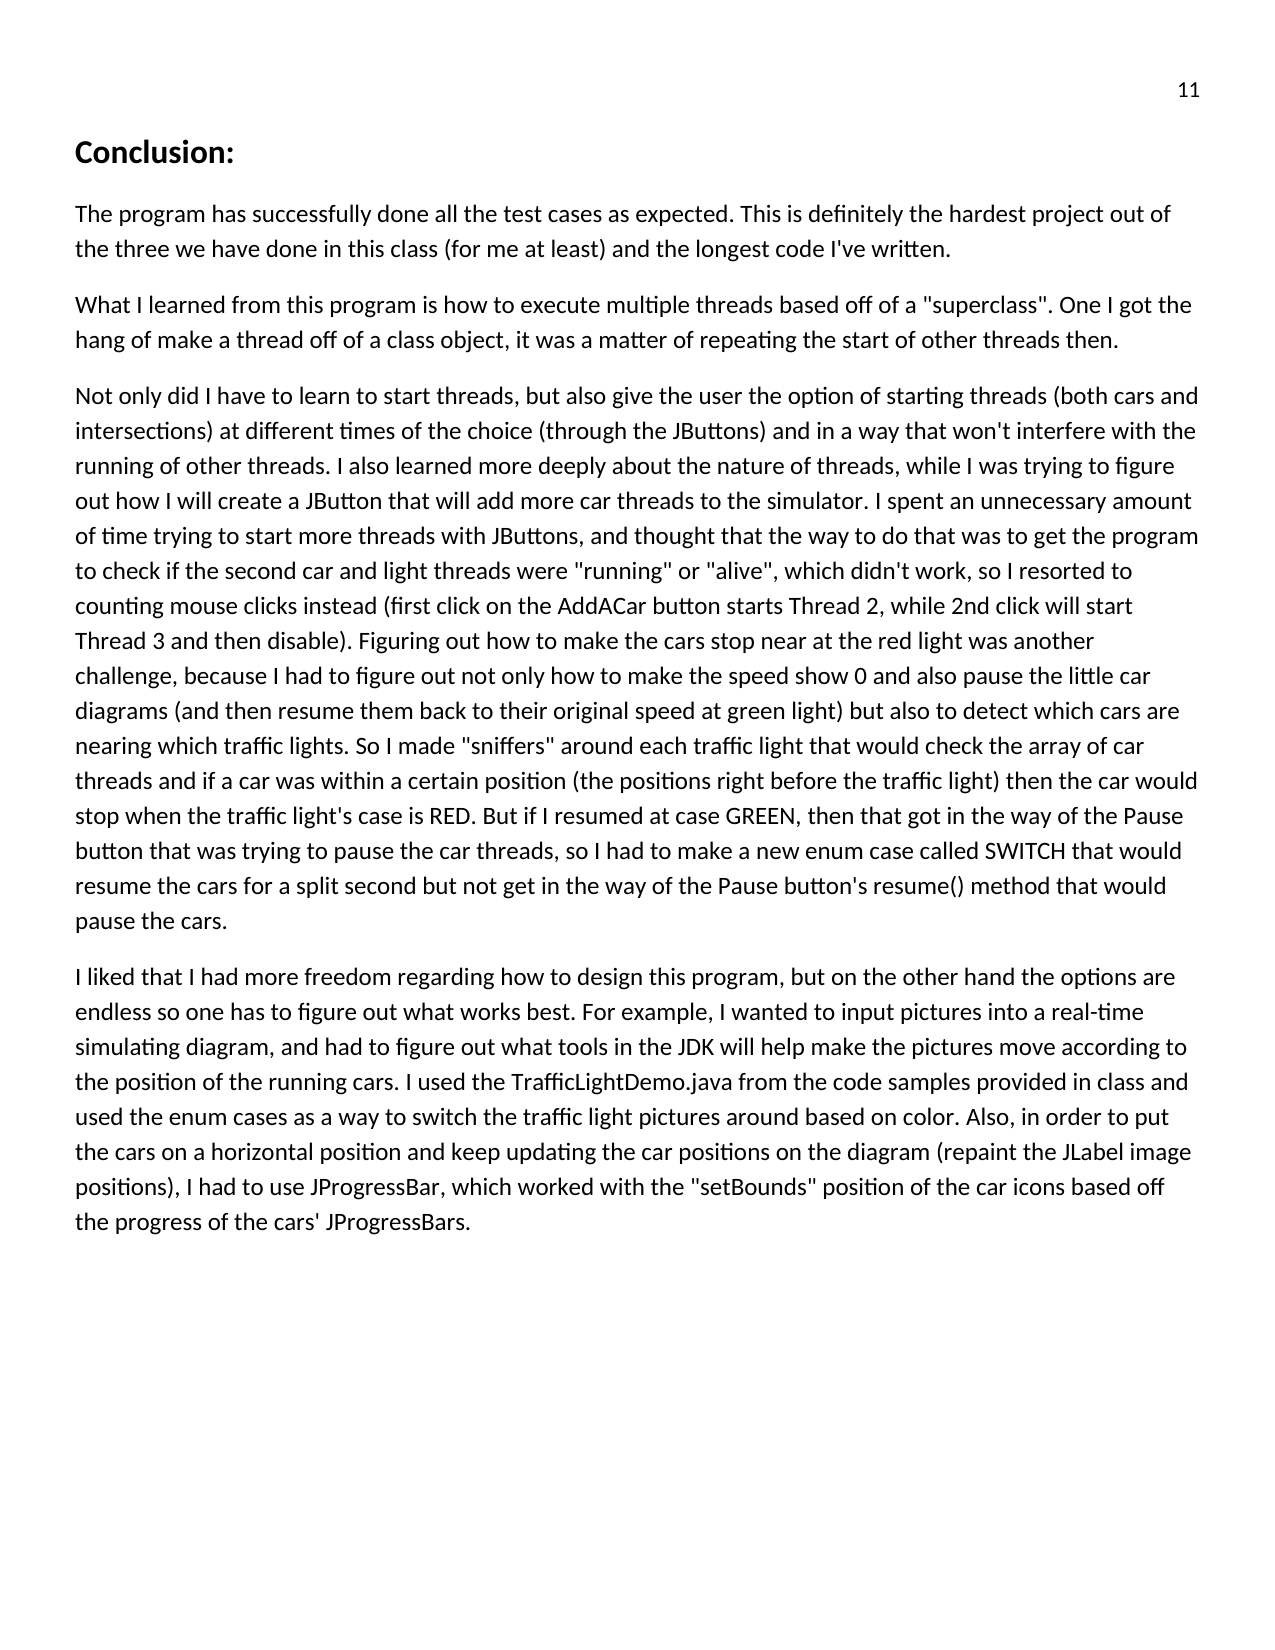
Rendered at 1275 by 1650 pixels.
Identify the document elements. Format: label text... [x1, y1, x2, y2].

text Not only did I have to learn to start threads, but also give the user the option of starting threads (both cars and intersections) at different times of the choice (through the JButtons) and in a way that won't interfere with the running of other threads. I also learned more deeply about the nature of threads, while I was trying to figure out how I will create a JButton that will add more car threads to the simulator. I spent an unnecessary amount of time trying to start more threads with JButtons, and thought that the way to do that was to get the program to check if the second car and light threads were "running" or "alive", which didn't work, so I resorted to counting mouse clicks instead (first click on the AddACar button starts Thread 2, while 2nd click will start Thread 3 and then disable). Figuring out how to make the cars stop near at the red light was another challenge, because I had to figure out not only how to make the speed show 0 and also pause the little car diagrams (and then resume them back to their original speed at green light) but also to detect which cars are nearing which traffic lights. So I made "sniffers" around each traffic light that would check the array of car threads and if a car was within a certain position (the positions right before the traffic light) then the car would stop when the traffic light's case is RED. But if I resumed at case GREEN, then that got in the way of the Pause button that was trying to pause the car threads, so I had to make a new enum case called SWITCH that would resume the cars for a split second but not get in the way of the Pause button's resume() method that would pause the cars. [75, 380, 1200, 936]
text The program has successfully done all the test cases as expected. This is definitely the hardest project out of the three we have done in this class (for me at least) and the longest code I've written. [75, 199, 1200, 264]
text What I learned from this program is how to execute multiple threads based off of a "superclass". One I got the hang of make a thread off of a class object, it was a matter of repeating the start of other threads then. [75, 289, 1200, 355]
text Conclusion: [75, 131, 1200, 172]
text I liked that I had more freedom regarding how to design this program, but on the other hand the options are endless so one has to figure out what works best. For example, I wanted to input pictures into a real-time simulating diagram, and had to figure out what tools in the JDK will help make the pictures move according to the position of the running cars. I used the TrafficLightDemo.java from the code samples provided in class and used the enum cases as a way to switch the traffic light pictures around based on color. Also, in order to put the cars on a horizontal position and keep updating the car positions on the diagram (repaint the JLabel image positions), I had to use JProgressBar, which worked with the "setBounds" position of the car icons based off the progress of the cars' JProgressBars. [75, 961, 1200, 1237]
